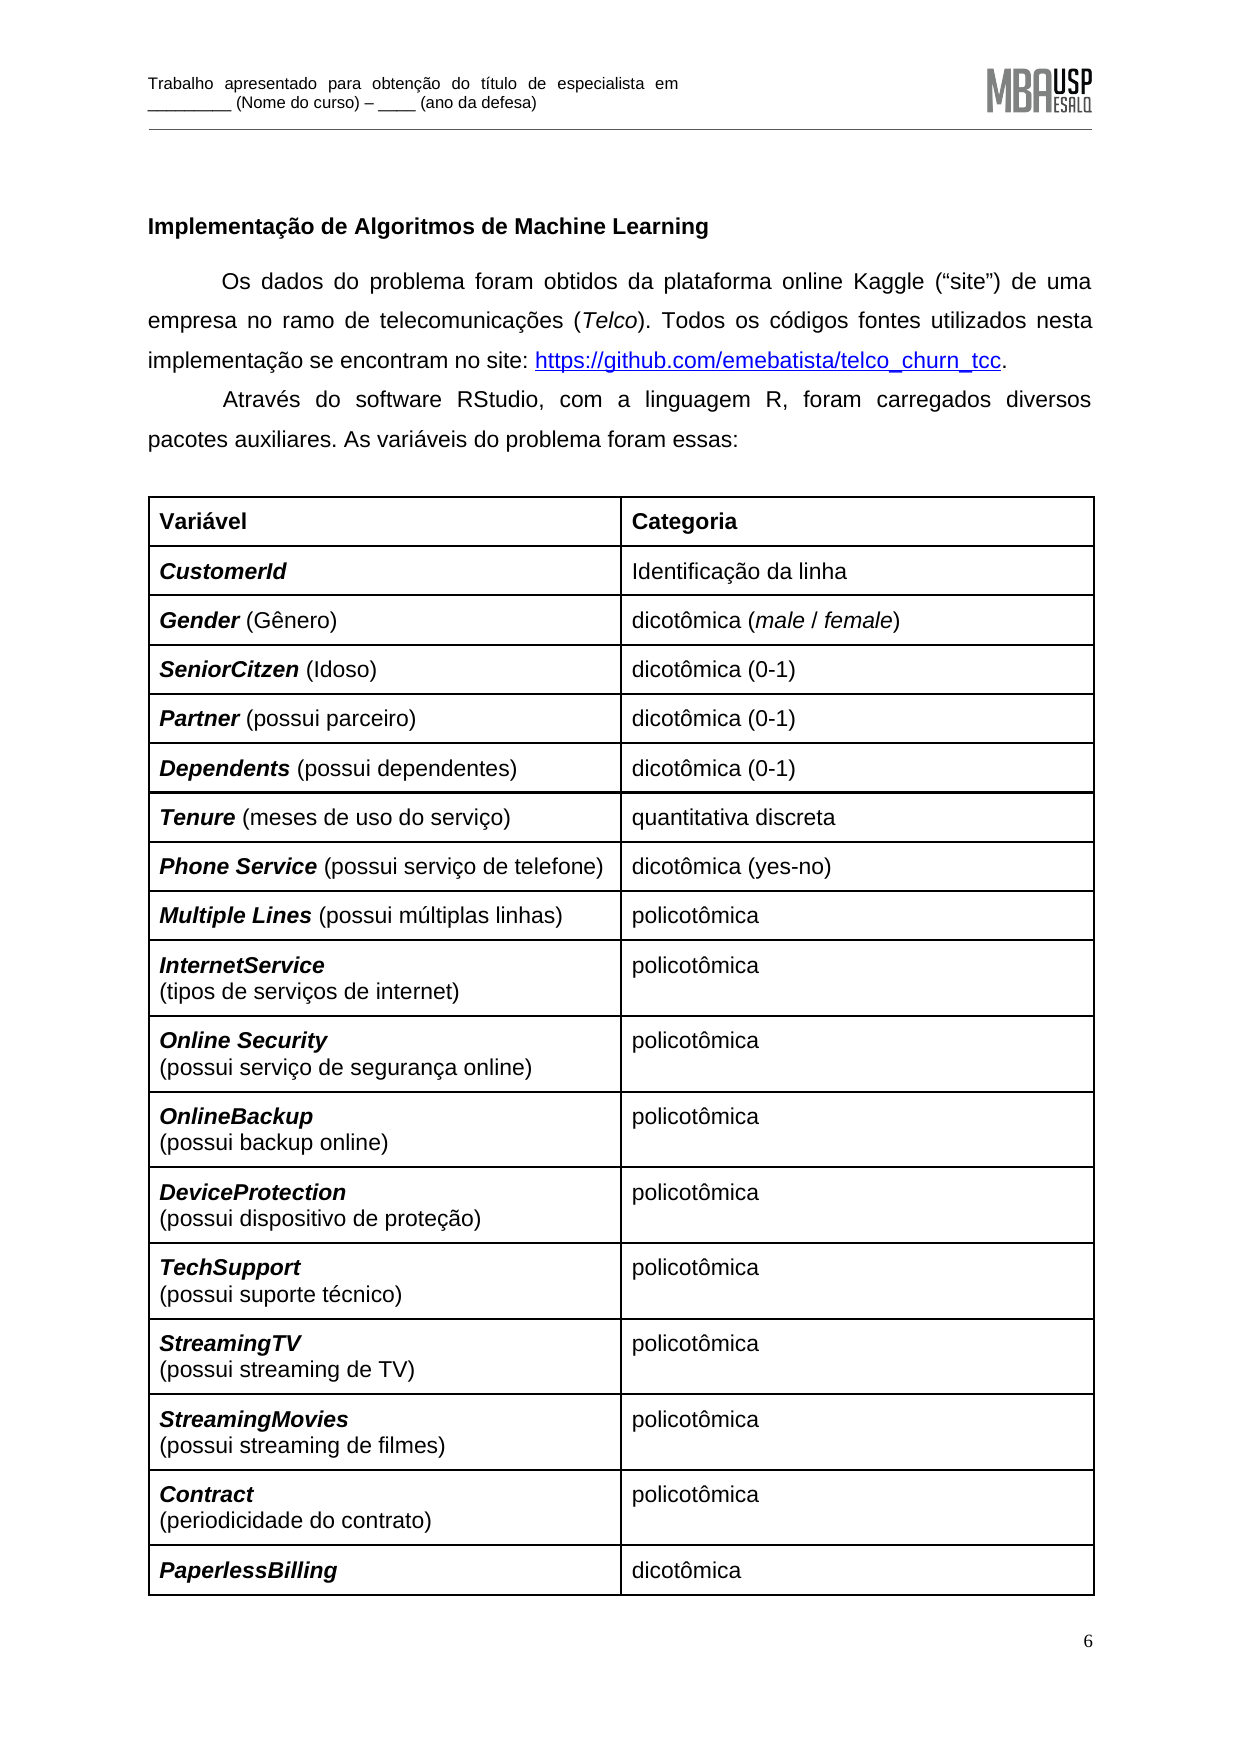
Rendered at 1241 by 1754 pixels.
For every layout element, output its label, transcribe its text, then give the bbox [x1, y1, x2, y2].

picture [984, 67, 1095, 114]
table_cell policotômica [622, 1471, 1093, 1544]
table_cell Dependents (possui dependentes) [150, 744, 620, 791]
table_cell dicotômica (0-1) [622, 695, 1093, 742]
text Os dados do problema foram obtidos da plataforma online Kaggle (“site”) de uma empresa no ramo de telecomunicações (Telco). Todos os códigos fontes utilizados nesta implementação se encontram no site: https://github.com/emebatista/telco_churn_tcc. [148, 268, 1092, 373]
table_cell dicotômica (male / female) [622, 596, 1093, 644]
table_cell policotômica [622, 1244, 1093, 1317]
table_cell Contract (periodicidade do contrato) [150, 1471, 620, 1544]
table_header Categoria [622, 498, 1093, 545]
table_cell policotômica [622, 1395, 1093, 1469]
table_cell Online Security (possui serviço de segurança online) [150, 1017, 620, 1091]
table_cell InternetService (tipos de serviços de internet) [150, 941, 620, 1015]
table_cell policotômica [622, 892, 1093, 939]
table_cell dicotômica (0-1) [622, 744, 1093, 791]
table_cell policotômica [622, 1017, 1093, 1091]
table_cell Multiple Lines (possui múltiplas linhas) [150, 892, 620, 939]
table_cell Gender (Gênero) [150, 596, 620, 644]
table_cell SeniorCitzen (Idoso) [150, 646, 620, 693]
table_cell Partner (possui parceiro) [150, 695, 620, 742]
table_cell dicotômica (0-1) [622, 646, 1093, 693]
table_cell StreamingTV (possui streaming de TV) [150, 1320, 620, 1393]
table_cell policotômica [622, 941, 1093, 1015]
table_cell policotômica [622, 1093, 1093, 1166]
table_cell PaperlessBilling (fatura eletrônica) [150, 1546, 620, 1593]
table_cell quantitativa discreta [622, 794, 1093, 841]
table_cell TechSupport (possui suporte técnico) [150, 1244, 620, 1317]
table_cell dicotômica (yes-no) [622, 843, 1093, 890]
text Através do software RStudio, com a linguagem R, foram carregados diversos pacotes auxiliares. As variáveis do problema foram essas: [148, 386, 1092, 452]
table_cell CustomerId [150, 547, 620, 594]
table_cell dicotômica [622, 1546, 1093, 1593]
text Implementação de Algoritmos de Machine Learning [148, 213, 1092, 239]
table_cell Tenure (meses de uso do serviço) [150, 794, 620, 841]
table_cell policotômica [622, 1168, 1093, 1242]
table_cell OnlineBackup (possui backup online) [150, 1093, 620, 1166]
table_cell DeviceProtection (possui dispositivo de proteção) [150, 1168, 620, 1242]
table_cell Phone Service (possui serviço de telefone) [150, 843, 620, 890]
table_cell StreamingMovies (possui streaming de filmes) [150, 1395, 620, 1469]
table_header Variável [150, 498, 620, 545]
table_cell Identificação da linha [622, 547, 1093, 594]
table_cell policotômica [622, 1320, 1093, 1393]
